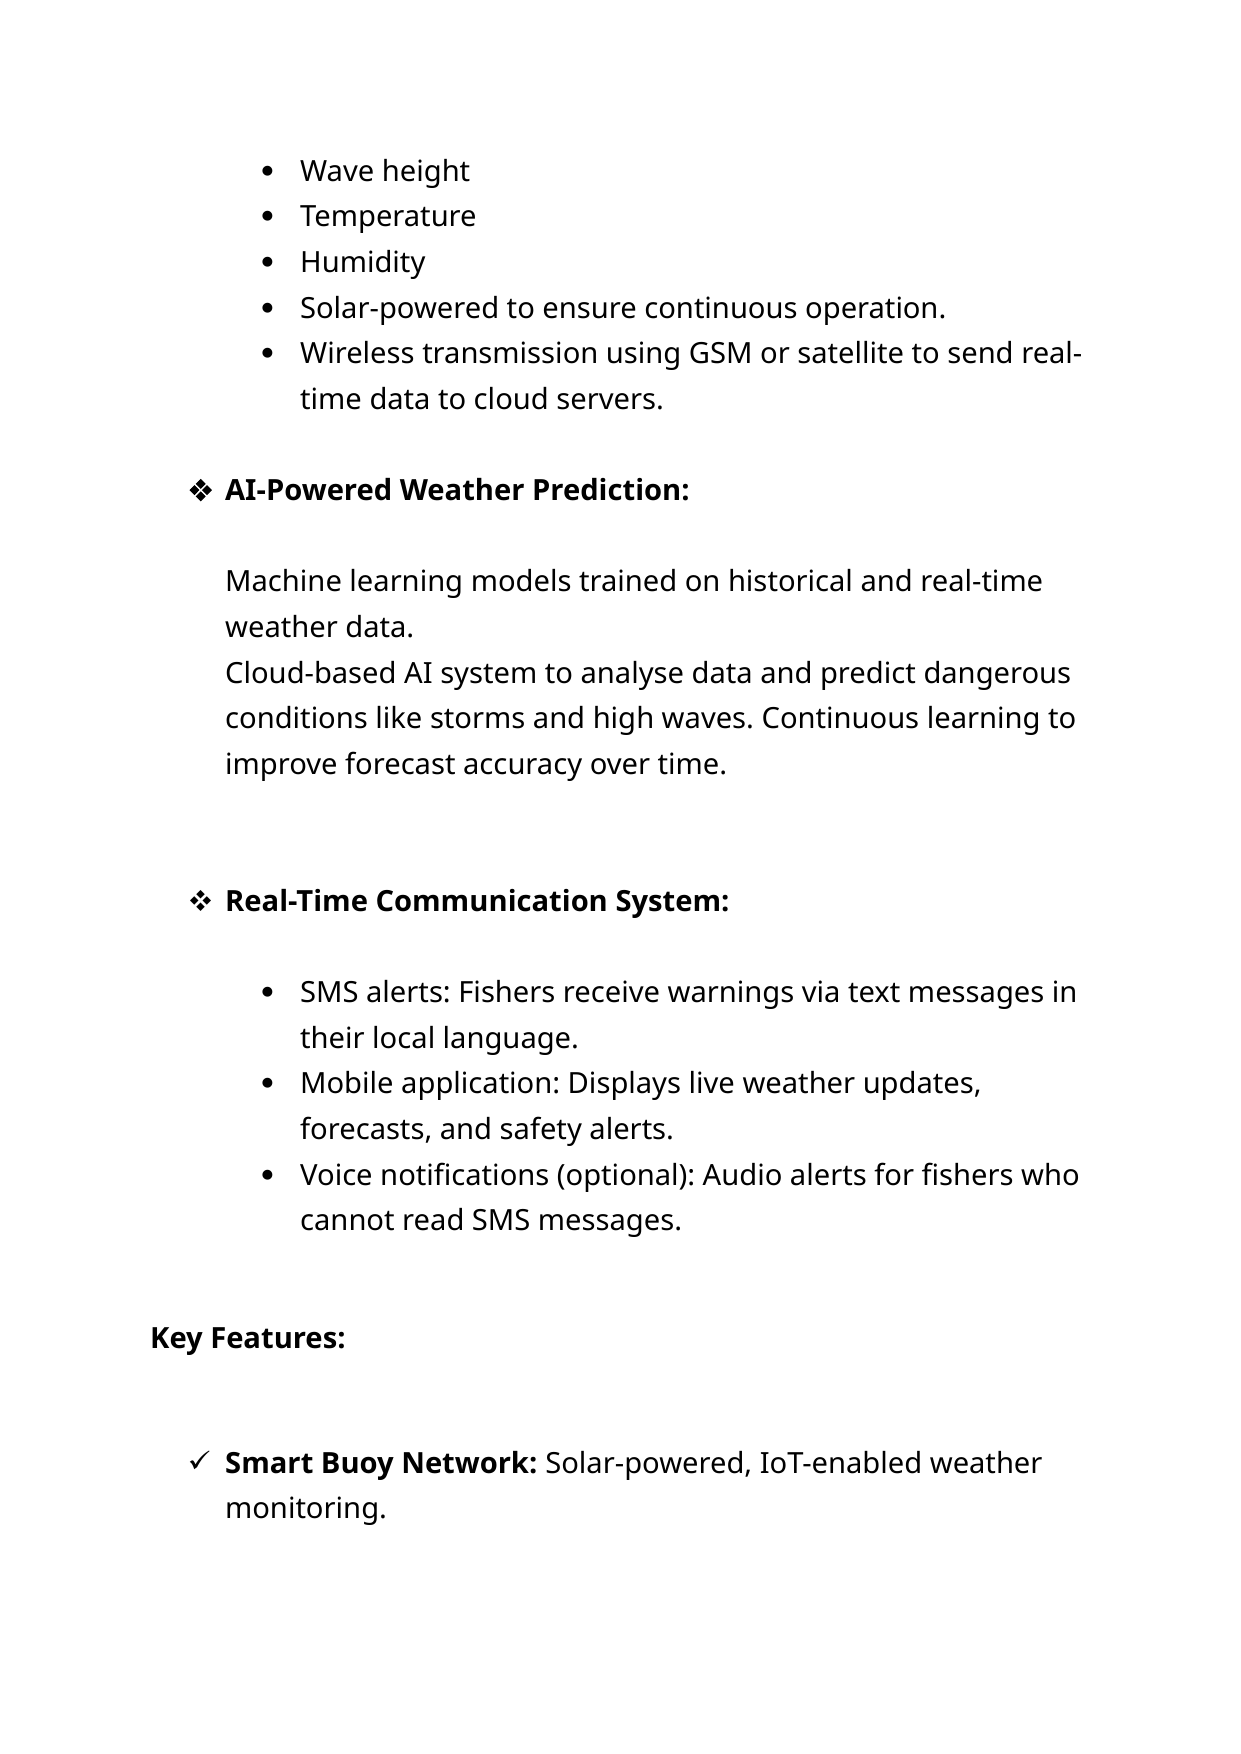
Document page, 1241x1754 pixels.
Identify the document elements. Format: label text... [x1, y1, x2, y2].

list Temperature [262, 196, 1090, 235]
list Humidity [262, 241, 1090, 281]
list Machine learning models trained on historical and real-time weather data. [225, 561, 1090, 646]
list Solar-powered to ensure continuous operation. [262, 287, 1090, 327]
text Key Features: [150, 1317, 1090, 1357]
list AI-Powered Weather Prediction: [187, 469, 1090, 509]
list Real-Time Communication System: [187, 880, 1090, 920]
list Wave height [262, 150, 1090, 190]
list SMS alerts: Fishers receive warnings via text messages in their local language. [262, 971, 1090, 1057]
list Mobile application: Displays live weather updates, forecasts, and safety alerts. [262, 1062, 1090, 1148]
list Wireless transmission using GSM or satellite to send real-time data to cloud servers. [262, 332, 1090, 418]
list Smart Buoy Network: Solar-powered, IoT-enabled weather monitoring. [187, 1442, 1090, 1527]
list Cloud-based AI system to analyse data and predict dangerous conditions like storms and high waves. Continuous learning to improve forecast accuracy over time. [225, 652, 1090, 783]
list Voice notifications (optional): Audio alerts for fishers who cannot read SMS messages. [262, 1154, 1090, 1239]
